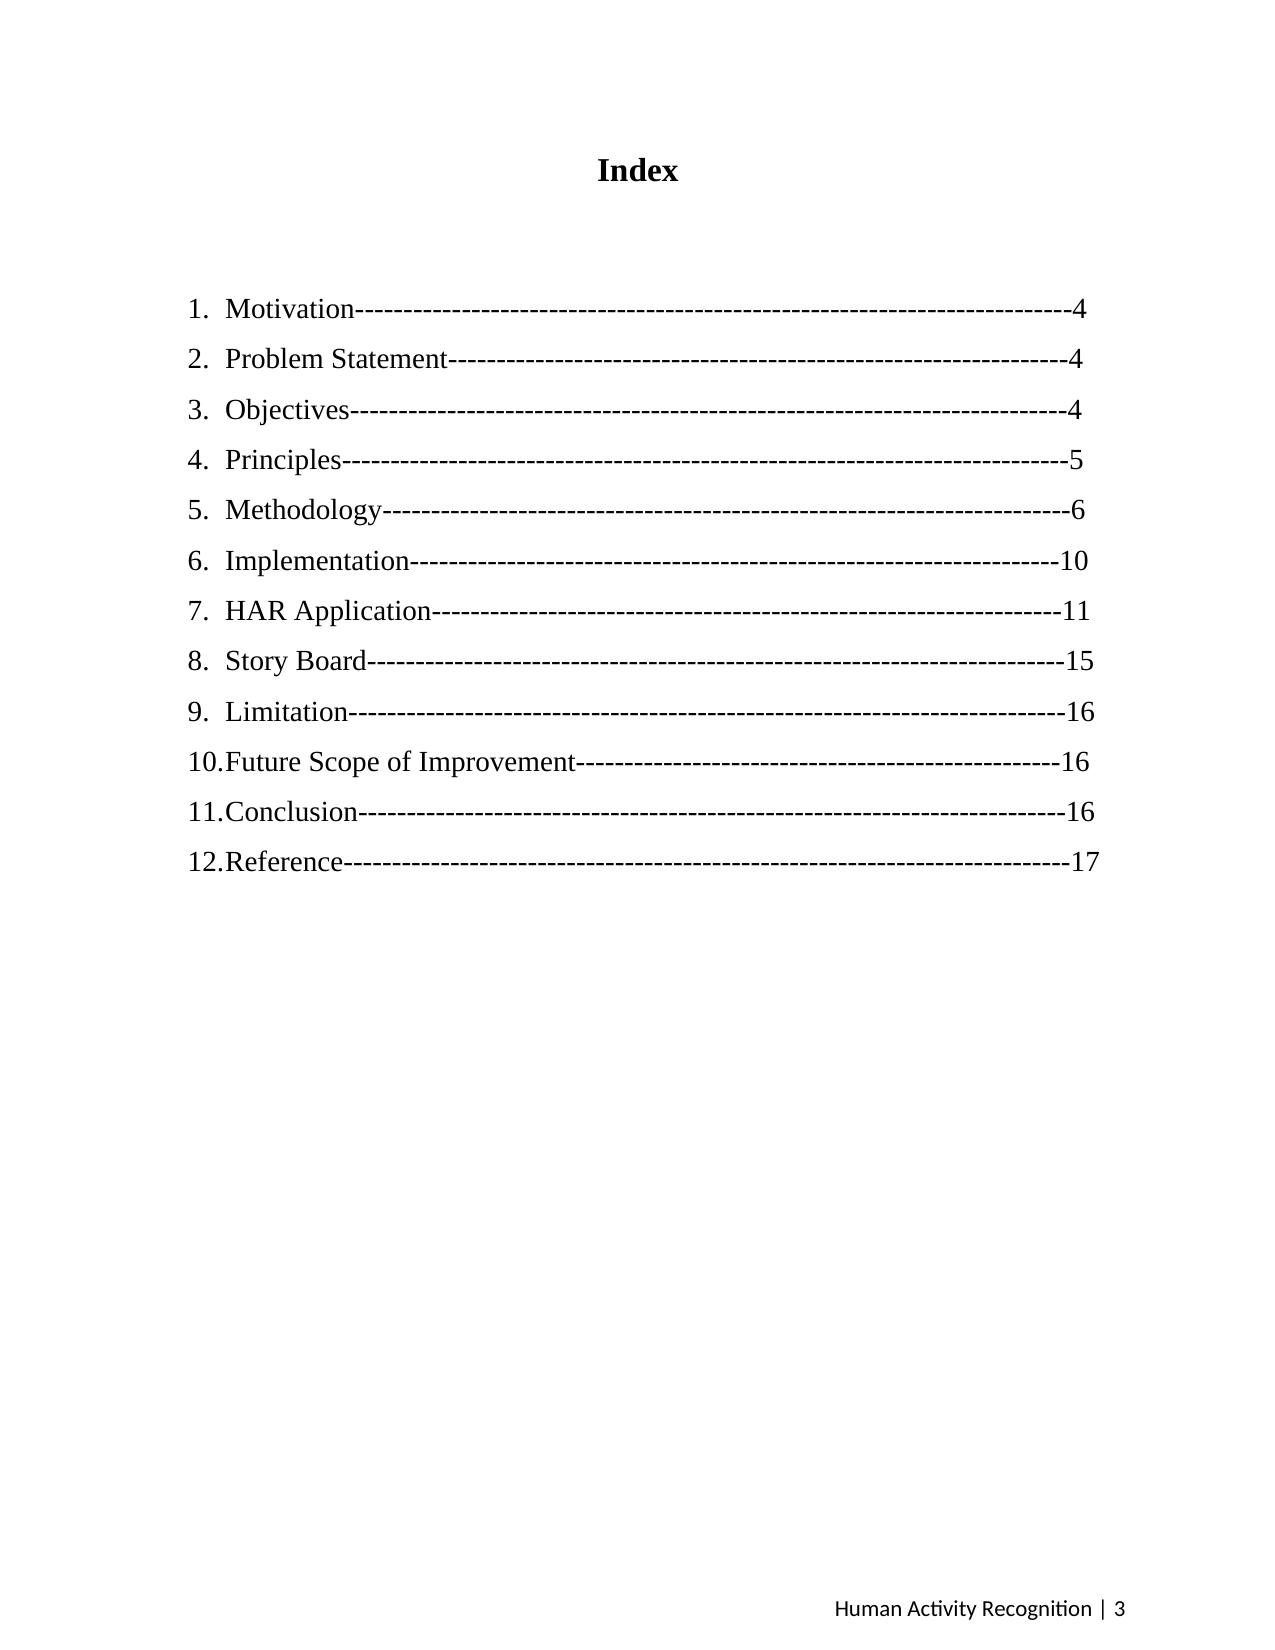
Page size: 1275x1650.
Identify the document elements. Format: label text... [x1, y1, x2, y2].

list Story Board------------------------------------------------------------------------15 [187, 643, 1125, 677]
list HAR Application-----------------------------------------------------------------11 [187, 593, 1125, 627]
list Reference---------------------------------------------------------------------------17 [187, 844, 1125, 878]
list Motivation--------------------------------------------------------------------------4 [187, 291, 1125, 325]
text Index [150, 150, 1125, 188]
list Conclusion-------------------------------------------------------------------------16 [187, 794, 1125, 828]
list Principles---------------------------------------------------------------------------5 [187, 442, 1125, 476]
list Problem Statement----------------------------------------------------------------4 [187, 341, 1125, 375]
list Methodology-----------------------------------------------------------------------6 [187, 492, 1125, 526]
list Future Scope of Improvement--------------------------------------------------16 [187, 744, 1125, 777]
list Objectives--------------------------------------------------------------------------4 [187, 392, 1125, 425]
list Limitation--------------------------------------------------------------------------16 [187, 694, 1125, 727]
list Implementation-------------------------------------------------------------------10 [187, 543, 1125, 576]
